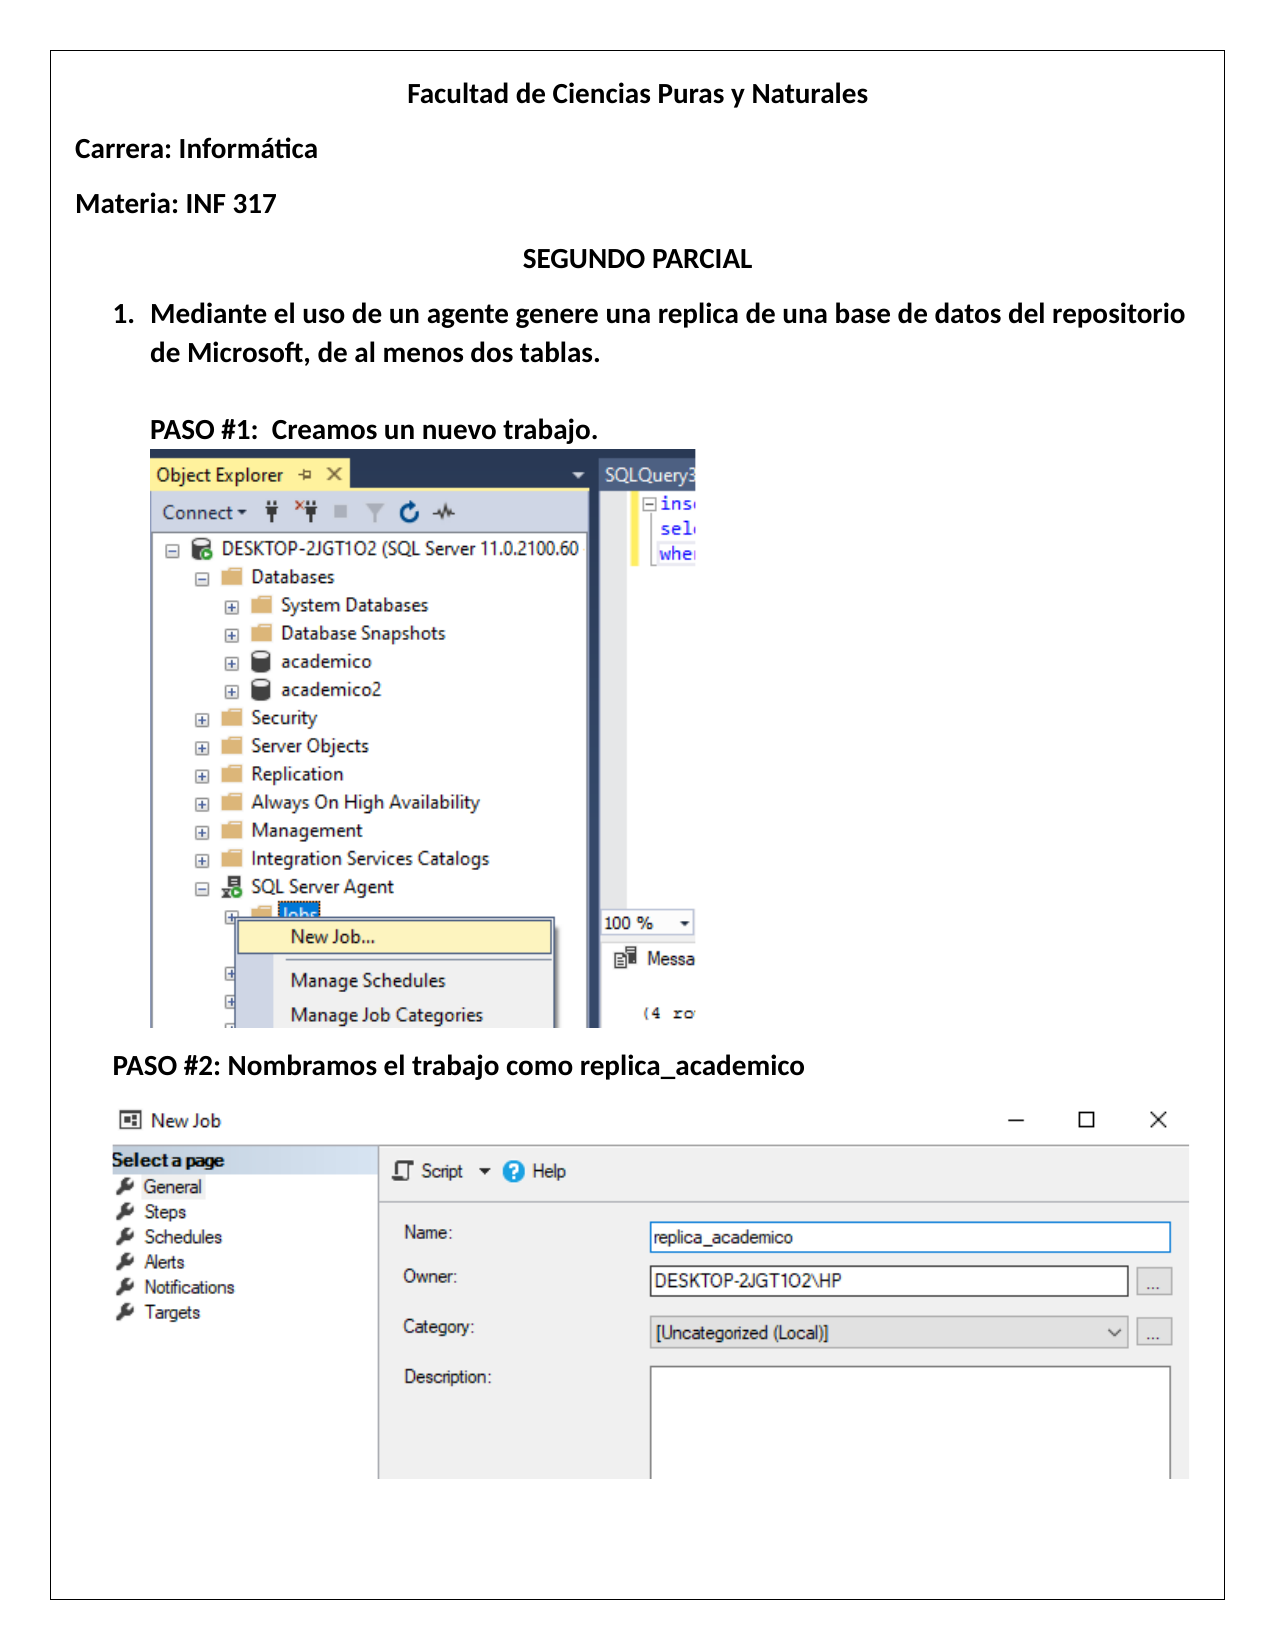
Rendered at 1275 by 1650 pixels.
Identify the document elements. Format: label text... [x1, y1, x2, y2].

text SEGUNDO PARCIAL [75, 240, 1200, 276]
picture [112, 1102, 1190, 1479]
text Materia: INF 317 [75, 185, 1200, 221]
list Mediante el uso de un agente genere una replica de una base de datos del repositorio de Microsoft, de al menos dos tablas. [112, 295, 1200, 369]
text Facultad de Ciencias Puras y Naturales [75, 75, 1200, 111]
picture [150, 449, 696, 1028]
text Carrera: Informática [75, 130, 1200, 166]
text PASO #2: Nombramos el trabajo como replica_academico [112, 1047, 1200, 1082]
list PASO #1: Creamos un nuevo trabajo. [150, 411, 1200, 446]
